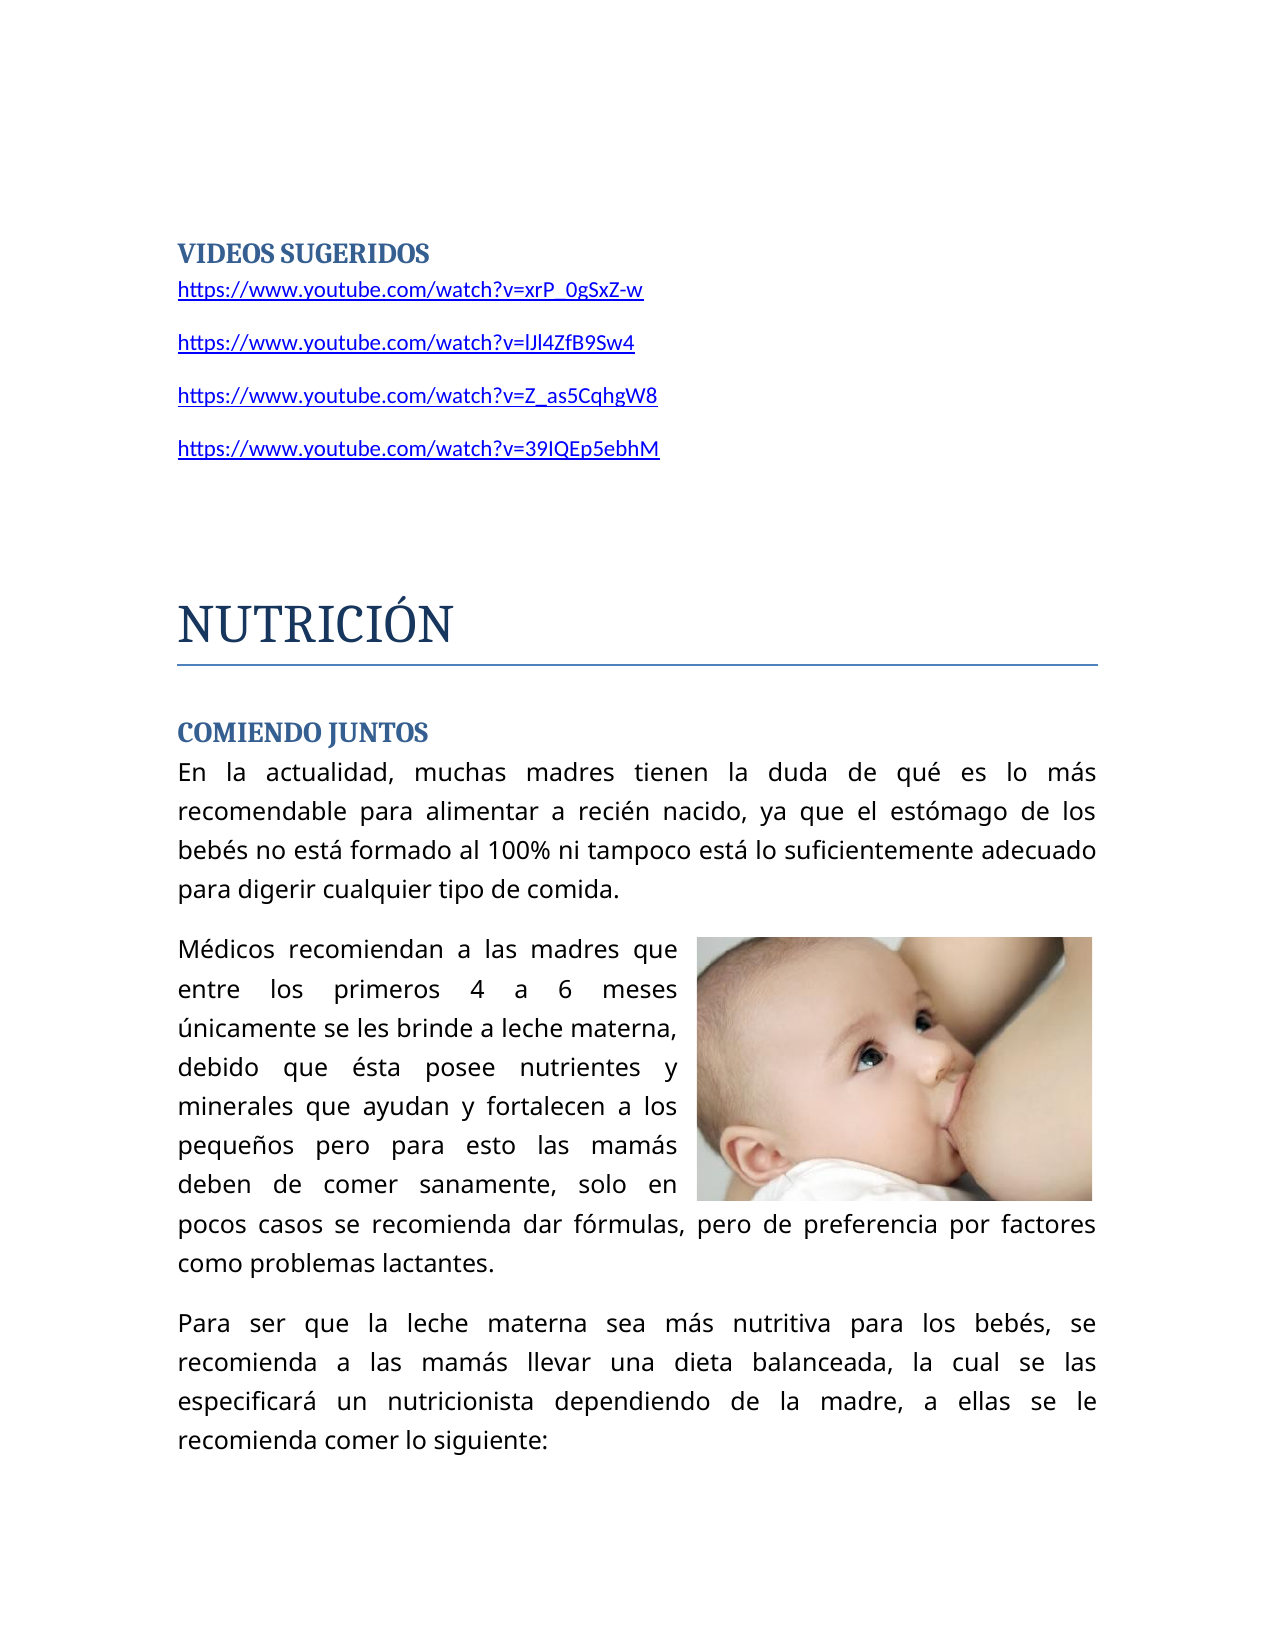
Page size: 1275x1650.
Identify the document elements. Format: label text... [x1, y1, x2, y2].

text Para ser que la leche materna sea más nutritiva para los bebés, se recomienda a las mamás llevar una dieta balanceada, la cual se las especificará un nutricionista dependiendo de la madre, a ellas se le recomienda comer lo siguiente: [177, 1306, 1098, 1457]
text https://www.youtube.com/watch?v=xrP_0gSxZ-w [177, 275, 1098, 303]
text https://www.youtube.com/watch?v=lJl4ZfB9Sw4 [177, 328, 1098, 356]
text https://www.youtube.com/watch?v=Z_as5CqhgW8 [177, 381, 1098, 409]
text https://www.youtube.com/watch?v=39IQEp5ebhM [177, 434, 1098, 462]
title NUTRICIÓN [177, 593, 1098, 664]
subtitle VIDEOS SUGERIDOS [177, 237, 1098, 270]
text En la actualidad, muchas madres tienen la duda de qué es lo más recomendable para alimentar a recién nacido, ya que el estómago de los bebés no está formado al 100% ni tampoco está lo suficientemente adecuado para digerir cualquier tipo de comida. [177, 755, 1098, 906]
picture [696, 937, 1093, 1201]
subtitle COMIENDO JUNTOS [177, 716, 1098, 750]
